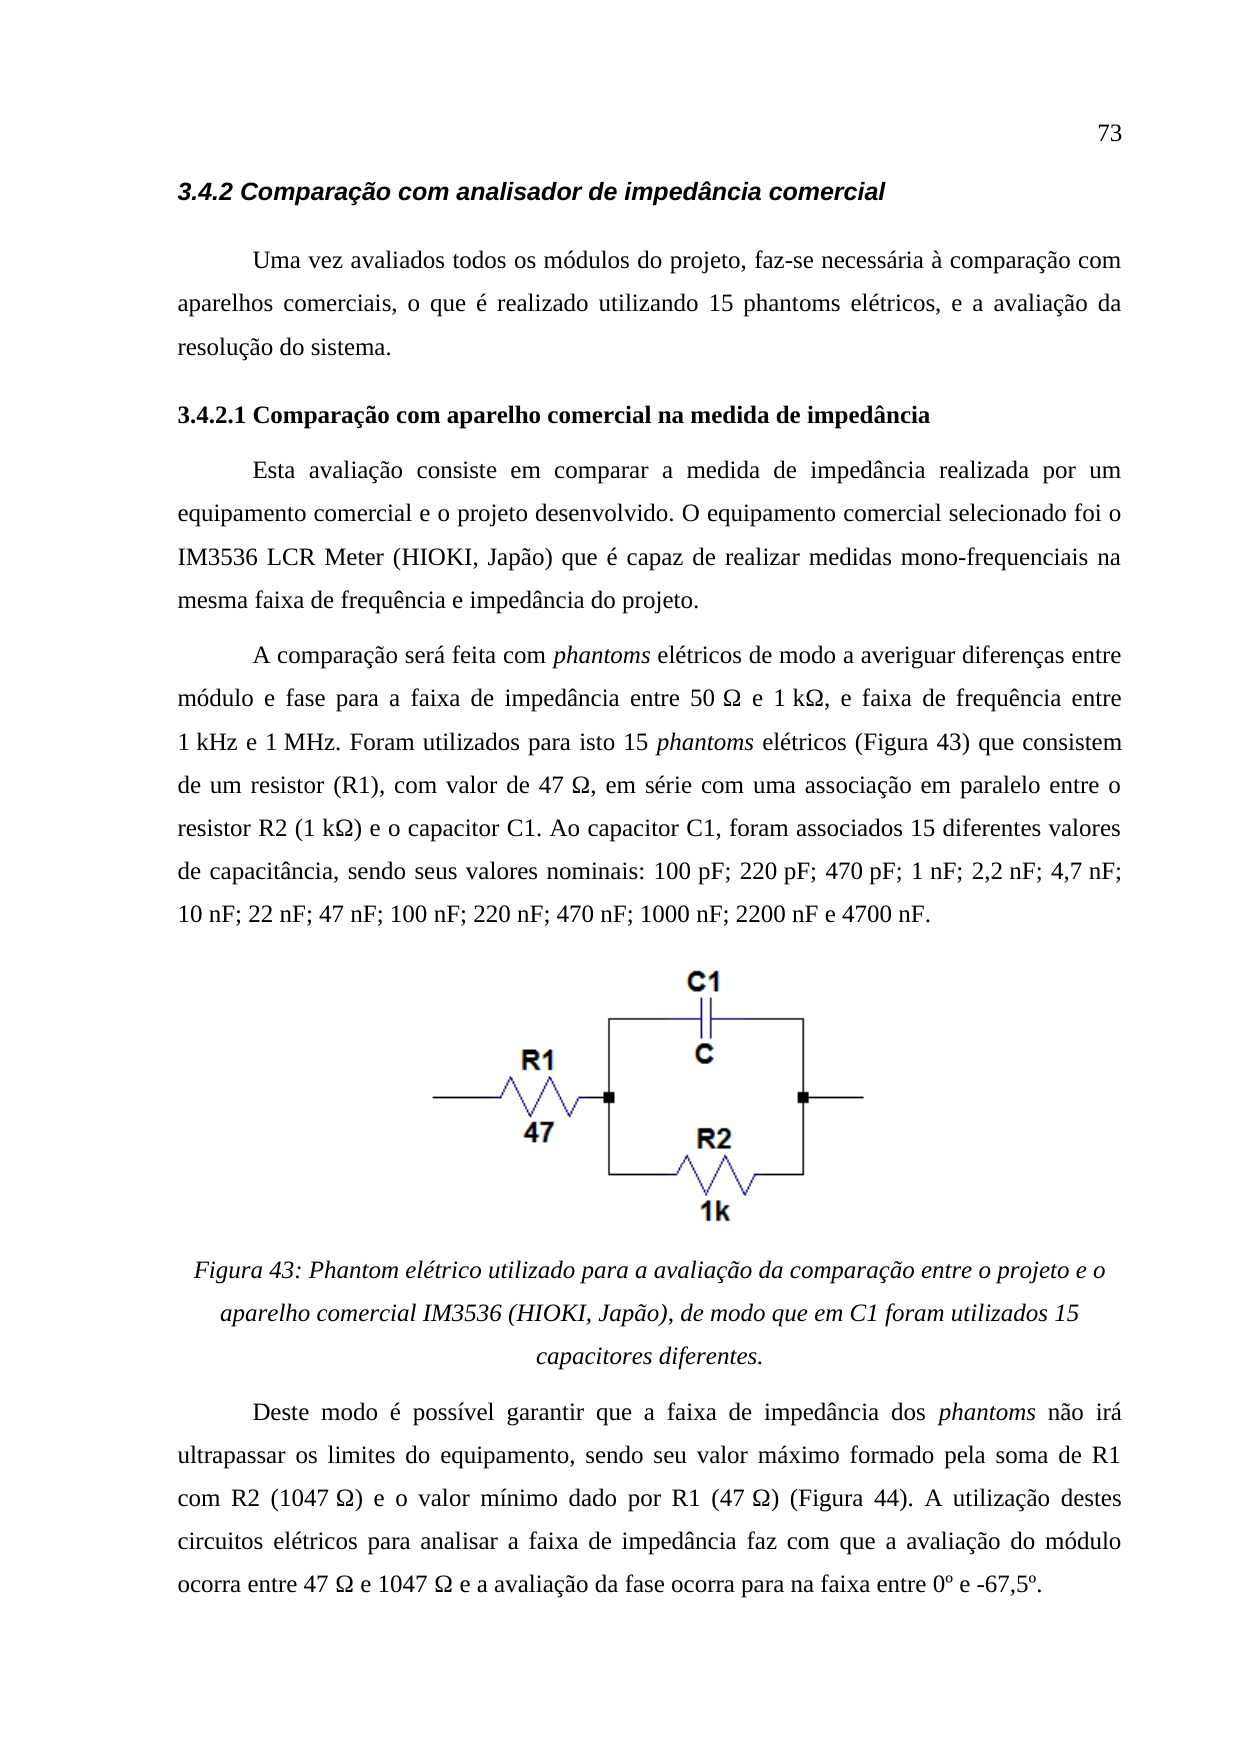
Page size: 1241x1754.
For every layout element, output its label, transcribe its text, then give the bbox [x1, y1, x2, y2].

text Esta avaliação consiste em comparar a medida de impedância realizada por um equipamento comercial e o projeto desenvolvido. O equipamento comercial selecionado foi o IM3536 LCR Meter (HIOKI, Japão) que é capaz de realizar medidas mono-frequenciais na mesma faixa de frequência e impedância do projeto. [177, 455, 1122, 613]
subtitle Comparação com analisador de impedância comercial [177, 177, 1122, 206]
text Uma vez avaliados todos os módulos do projeto, faz-se necessária à comparação com aparelhos comerciais, o que é realizado utilizando 15 phantoms elétricos, e a avaliação da resolução do sistema. [177, 245, 1122, 360]
picture [408, 954, 892, 1229]
subtitle Comparação com aparelho comercial na medida de impedância [177, 400, 1122, 428]
